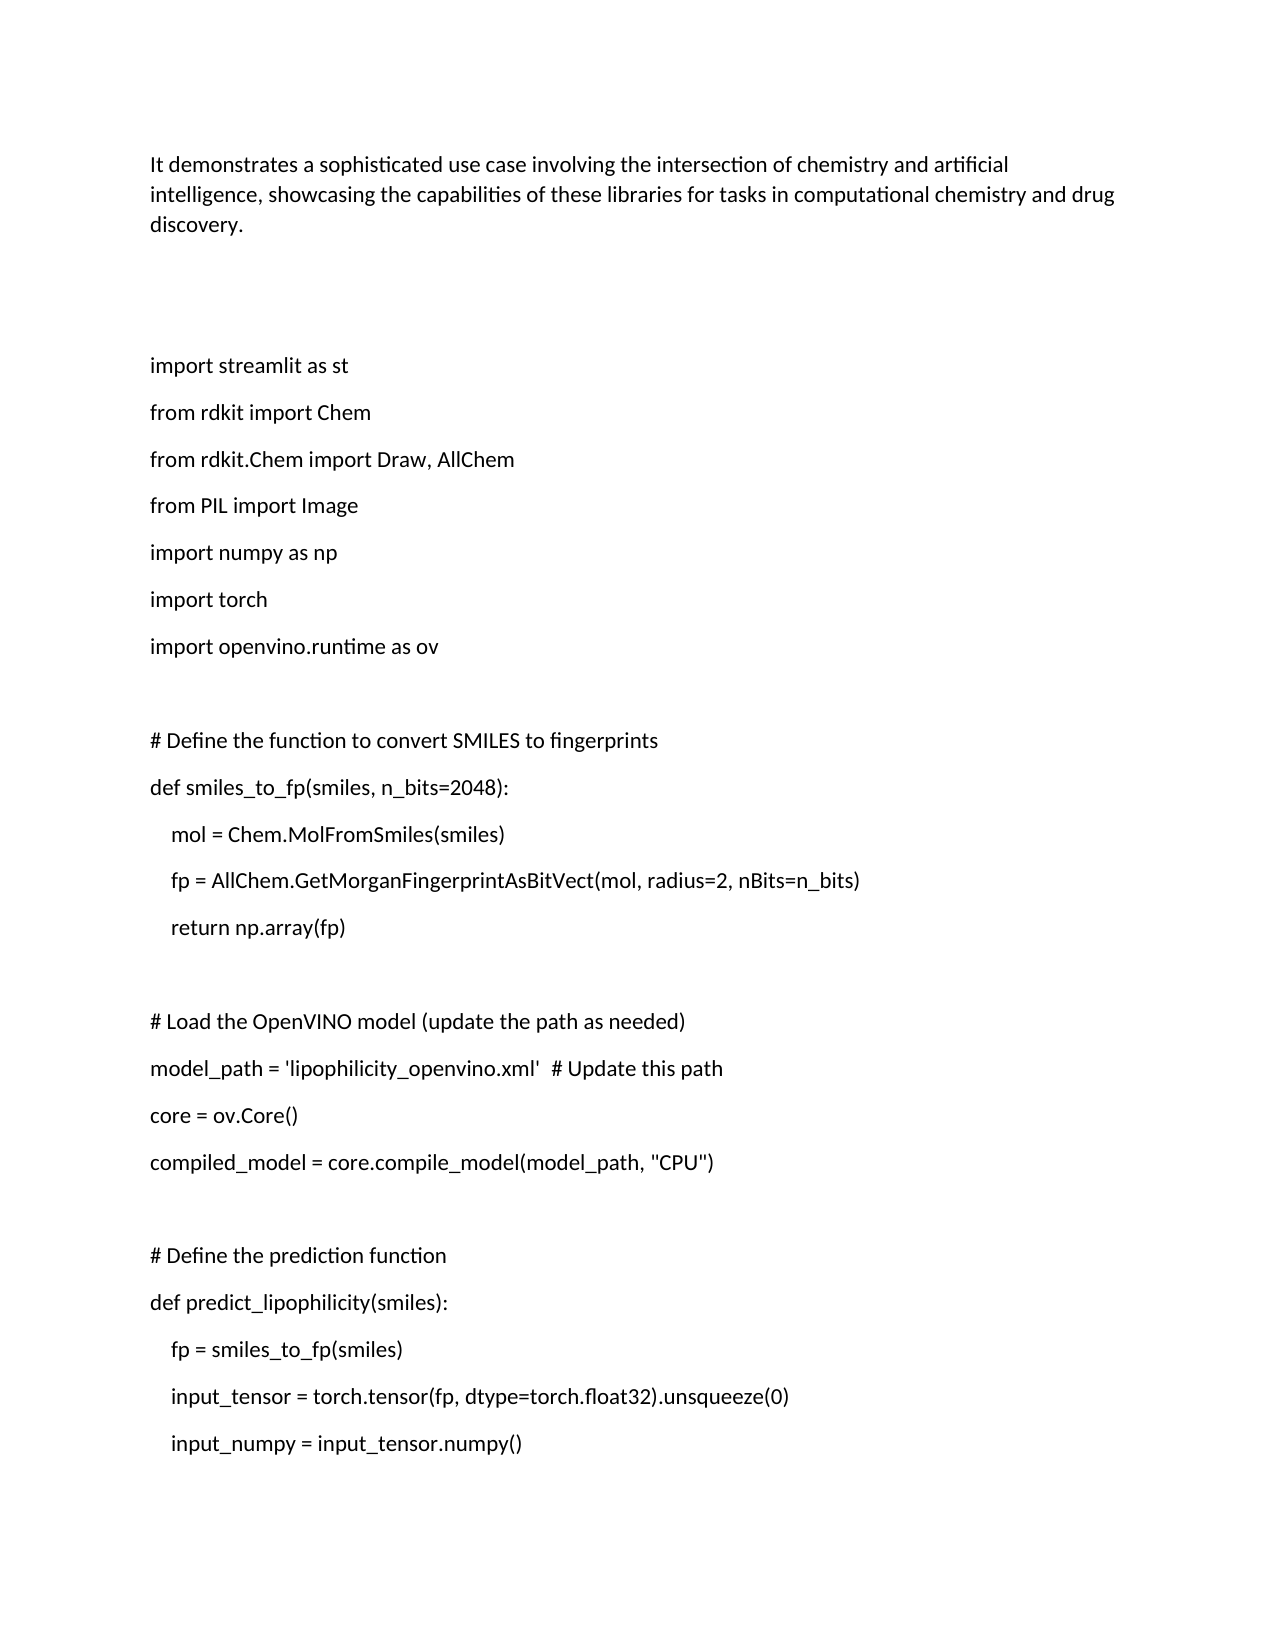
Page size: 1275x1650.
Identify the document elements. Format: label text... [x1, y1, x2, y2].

text model_path = 'lipophilicity_openvino.xml' # Update this path [150, 1054, 1125, 1082]
text input_numpy = input_tensor.numpy() [150, 1429, 1125, 1457]
text import openvino.runtime as ov [150, 632, 1125, 660]
text import streamlit as st [150, 351, 1125, 379]
text import torch [150, 585, 1125, 613]
text # Define the prediction function [150, 1242, 1125, 1270]
text fp = AllChem.GetMorganFingerprintAsBitVect(mol, radius=2, nBits=n_bits) [150, 867, 1125, 895]
text compiled_model = core.compile_model(model_path, "CPU") [150, 1148, 1125, 1176]
text def smiles_to_fp(smiles, n_bits=2048): [150, 773, 1125, 801]
text mol = Chem.MolFromSmiles(smiles) [150, 820, 1125, 848]
text # Define the function to convert SMILES to fingerprints [150, 726, 1125, 754]
text fp = smiles_to_fp(smiles) [150, 1335, 1125, 1363]
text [150, 150, 1125, 238]
text from rdkit.Chem import Draw, AllChem [150, 445, 1125, 473]
text def predict_lipophilicity(smiles): [150, 1288, 1125, 1317]
text # Load the OpenVINO model (update the path as needed) [150, 1007, 1125, 1035]
text core = ov.Core() [150, 1101, 1125, 1129]
text return np.array(fp) [150, 913, 1125, 942]
text from PIL import Image [150, 492, 1125, 520]
text from rdkit import Chem [150, 398, 1125, 426]
text import numpy as np [150, 538, 1125, 567]
text input_tensor = torch.tensor(fp, dtype=torch.float32).unsqueeze(0) [150, 1382, 1125, 1410]
